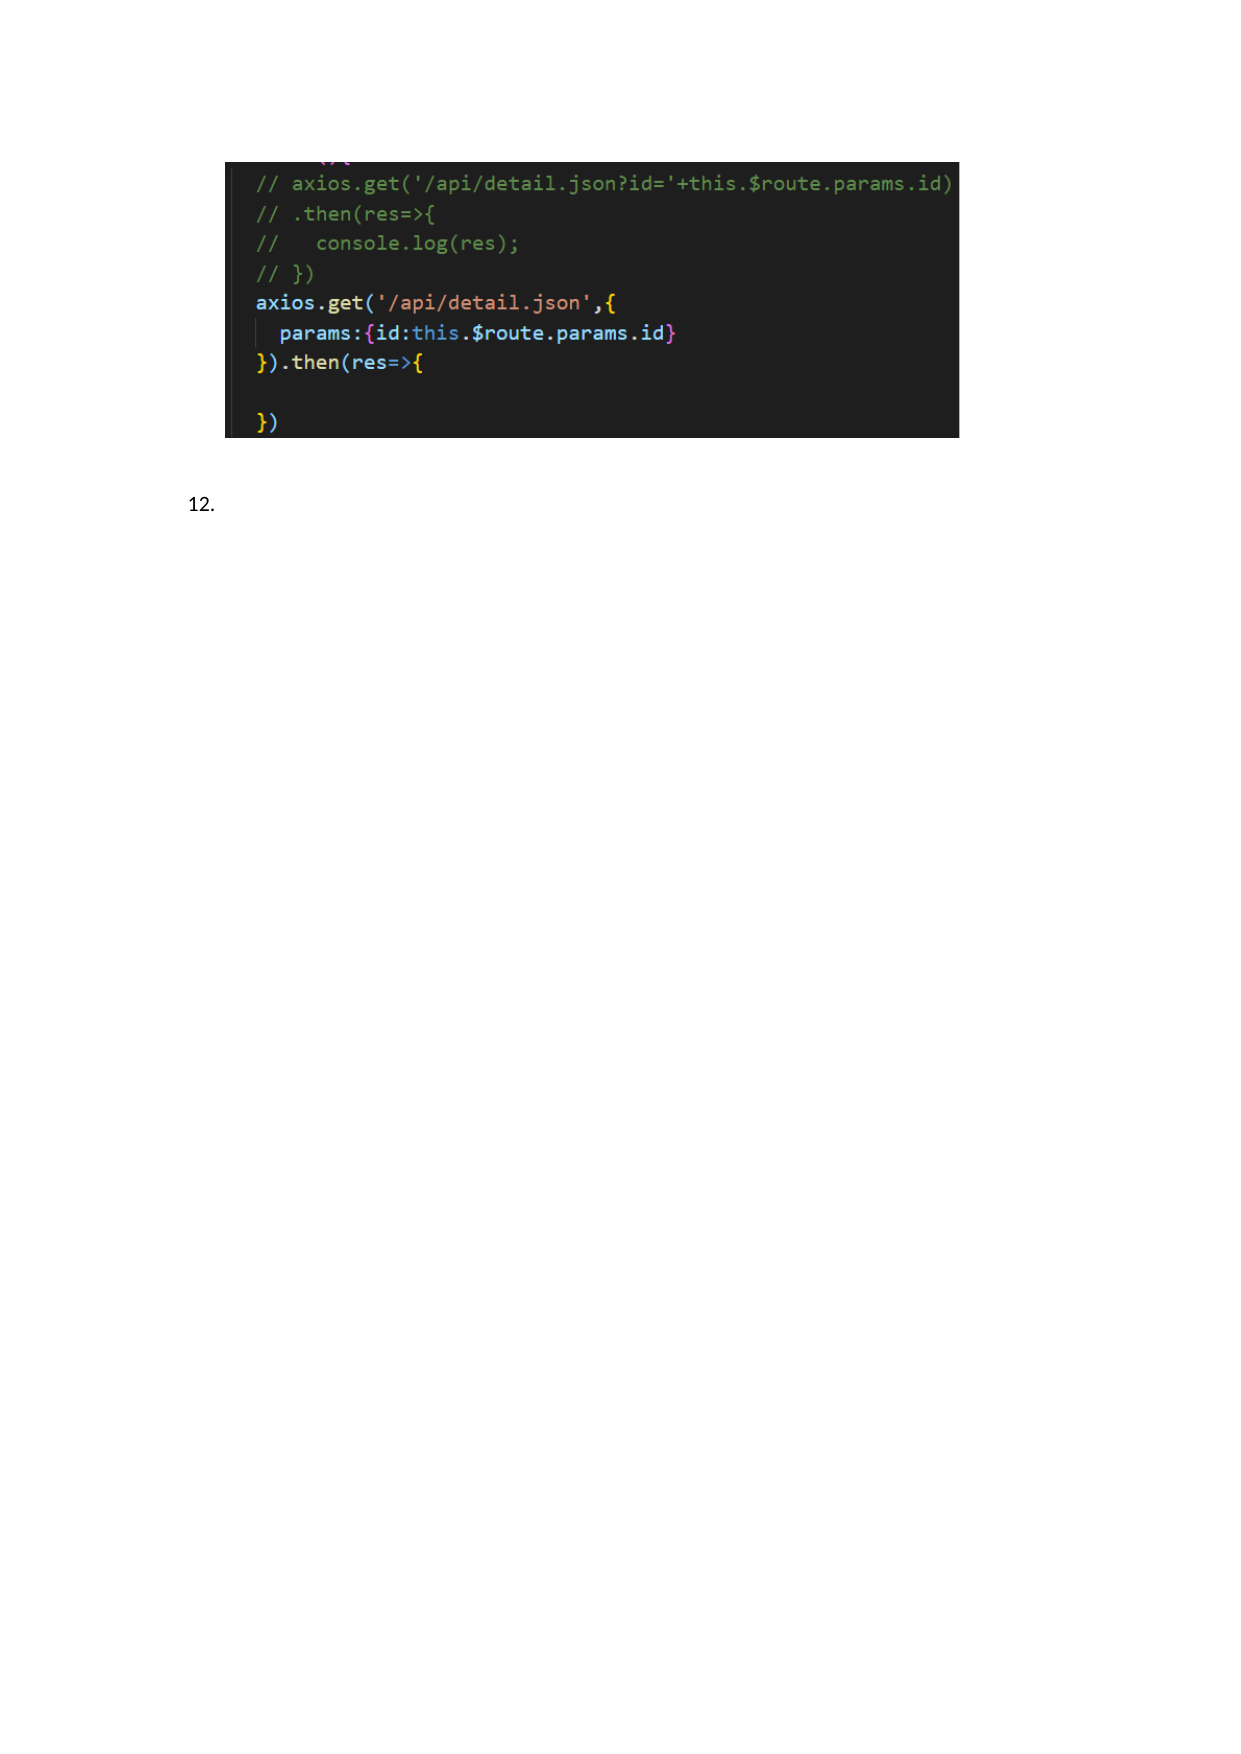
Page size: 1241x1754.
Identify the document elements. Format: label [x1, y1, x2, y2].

picture [225, 162, 960, 438]
